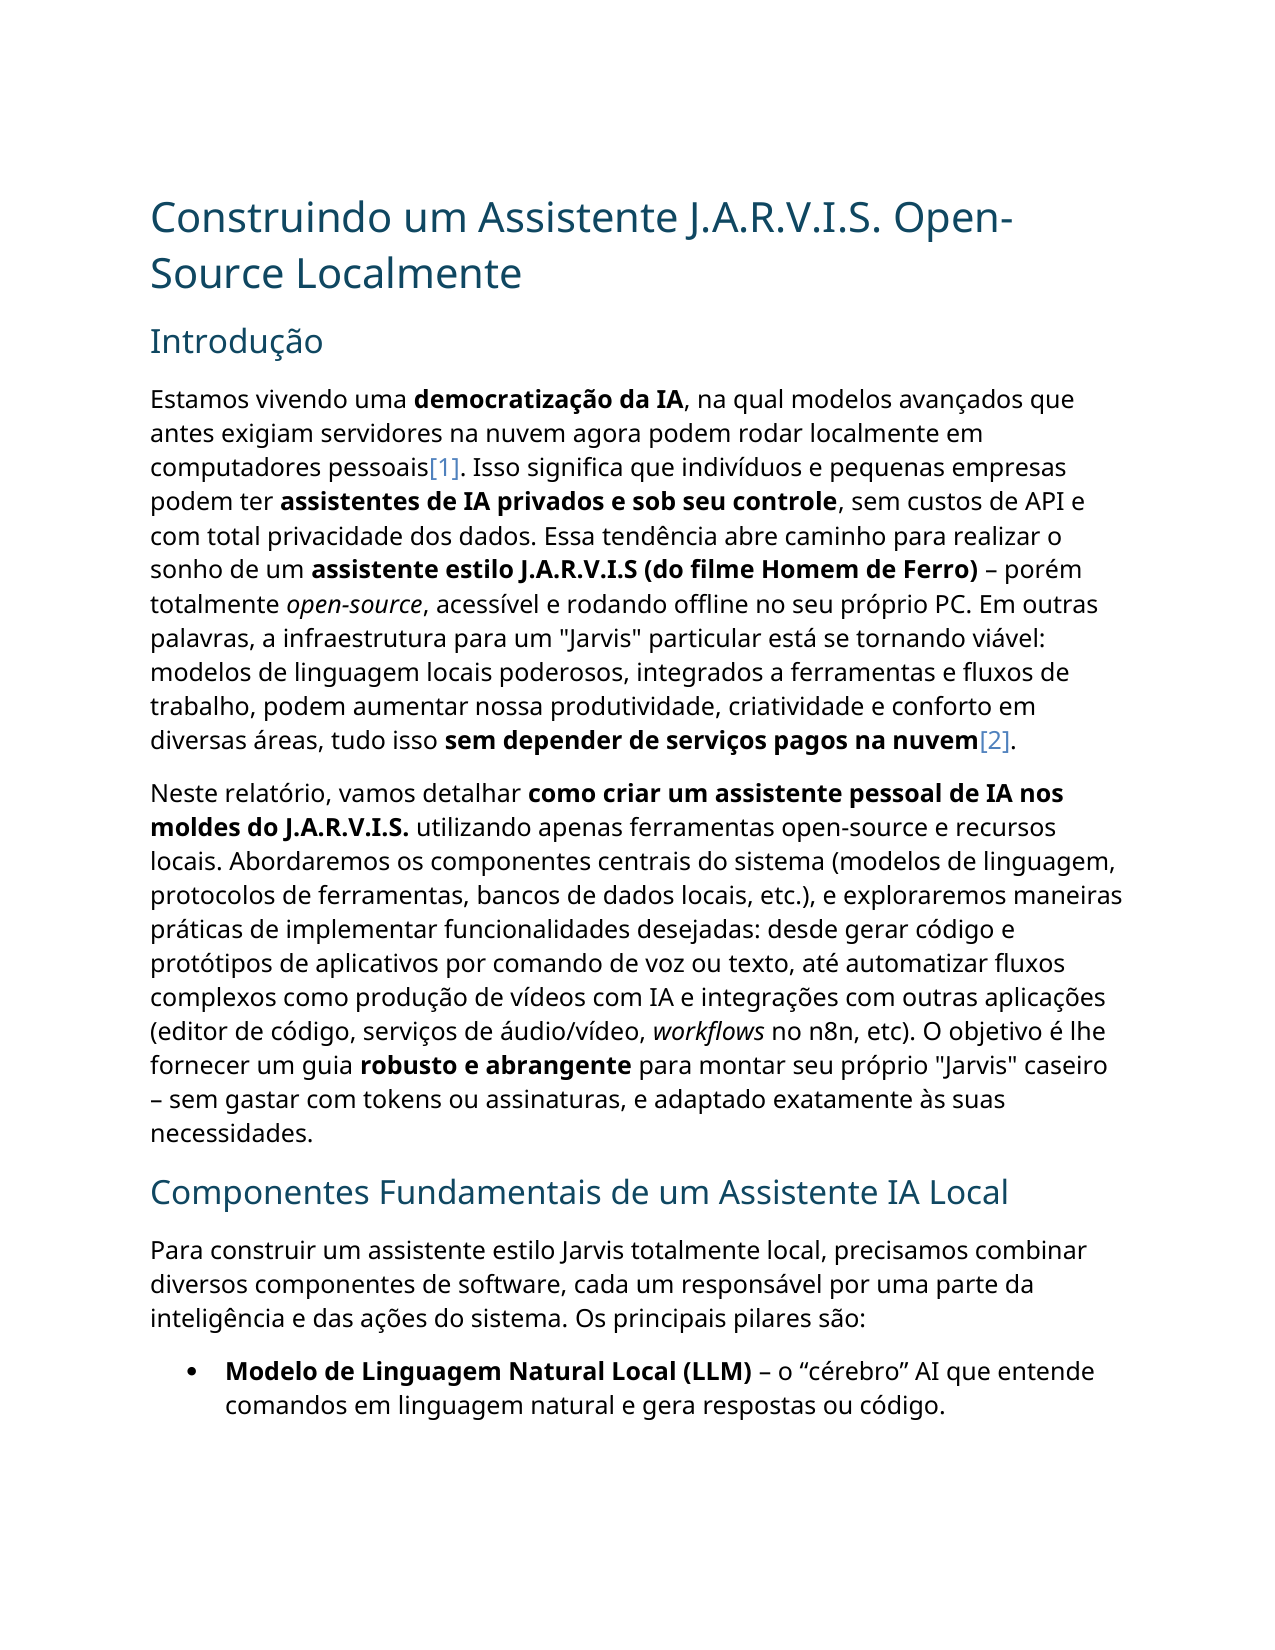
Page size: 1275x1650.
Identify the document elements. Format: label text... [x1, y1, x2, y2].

text Para construir um assistente estilo Jarvis totalmente local, precisamos combinar diversos componentes de software, cada um responsável por uma parte da inteligência e das ações do sistema. Os principais pilares são: [150, 1233, 1125, 1335]
subtitle Componentes Fundamentais de um Assistente IA Local [150, 1169, 1125, 1214]
text Estamos vivendo uma democratização da IA, na qual modelos avançados que antes exigiam servidores na nuvem agora podem rodar localmente em computadores pessoais[1]. Isso significa que indivíduos e pequenas empresas podem ter assistentes de IA privados e sob seu controle, sem custos de API e com total privacidade dos dados. Essa tendência abre caminho para realizar o sonho de um assistente estilo J.A.R.V.I.S (do filme Homem de Ferro) – porém totalmente open-source, acessível e rodando offline no seu próprio PC. Em outras palavras, a infraestrutura para um "Jarvis" particular está se tornando viável: modelos de linguagem locais poderosos, integrados a ferramentas e fluxos de trabalho, podem aumentar nossa produtividade, criatividade e conforto em diversas áreas, tudo isso sem depender de serviços pagos na nuvem[2]. [150, 382, 1125, 757]
subtitle Introdução [150, 318, 1125, 363]
text Neste relatório, vamos detalhar como criar um assistente pessoal de IA nos moldes do J.A.R.V.I.S. utilizando apenas ferramentas open-source e recursos locais. Abordaremos os componentes centrais do sistema (modelos de linguagem, protocolos de ferramentas, bancos de dados locais, etc.), e exploraremos maneiras práticas de implementar funcionalidades desejadas: desde gerar código e protótipos de aplicativos por comando de voz ou texto, até automatizar fluxos complexos como produção de vídeos com IA e integrações com outras aplicações (editor de código, serviços de áudio/vídeo, workflows no n8n, etc). O objetivo é lhe fornecer um guia robusto e abrangente para montar seu próprio "Jarvis" caseiro – sem gastar com tokens ou assinaturas, e adaptado exatamente às suas necessidades. [150, 775, 1125, 1150]
subtitle Construindo um Assistente J.A.R.V.I.S. Open-Source Localmente [150, 187, 1125, 301]
list Modelo de Linguagem Natural Local (LLM) – o “cérebro” AI que entende comandos em linguagem natural e gera respostas ou código. [187, 1354, 1125, 1422]
